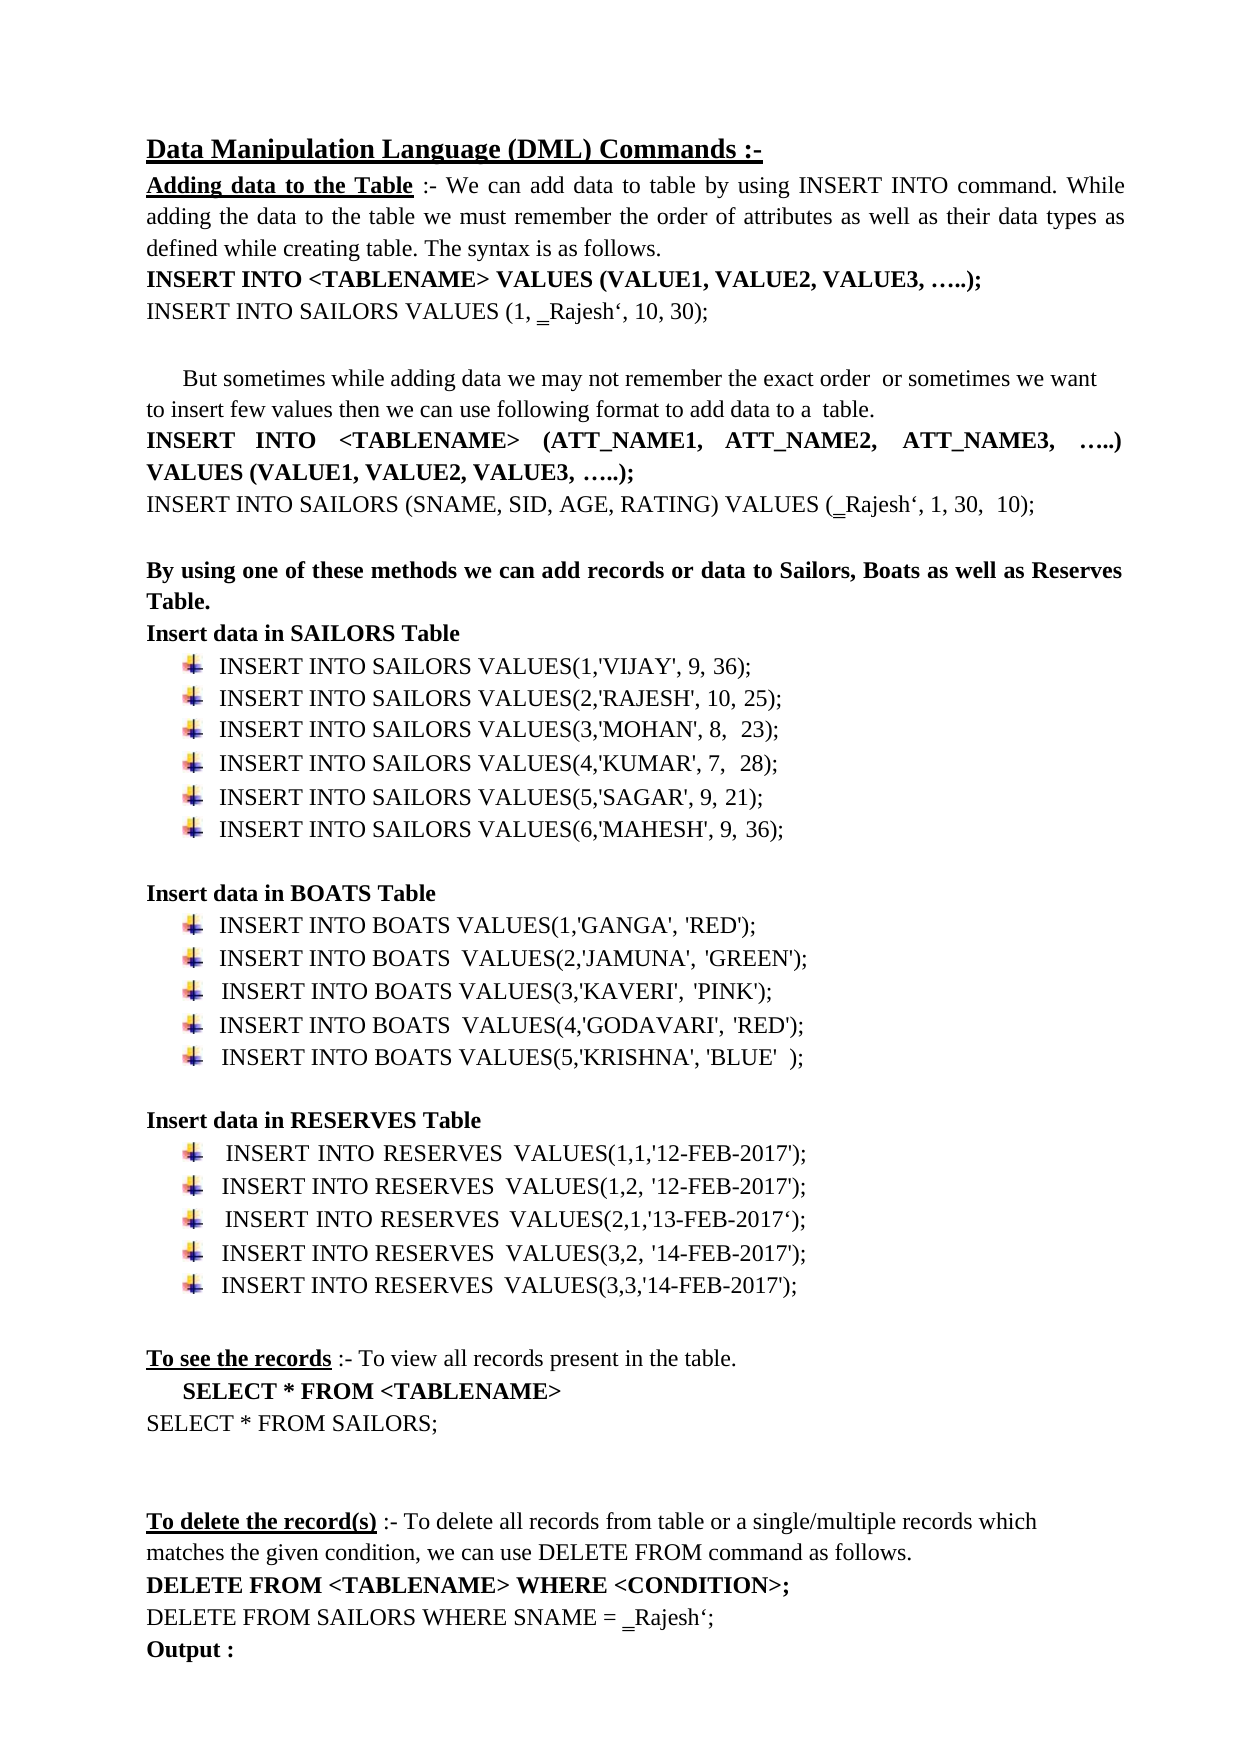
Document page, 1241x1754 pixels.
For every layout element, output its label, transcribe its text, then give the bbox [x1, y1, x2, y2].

picture [182, 1240, 203, 1262]
text INSERT INTO BOATS VALUES(4,'GODAVARI', 'RED'); INSERT INTO BOATS VALUES(5,'KRISHNA', 'BLUE' ); [182, 1012, 823, 1071]
text INSERT INTO BOATS VALUES(1,'GANGA', 'RED'); [182, 911, 1138, 940]
text To delete the record(s) :- To delete all records from table or a single/multiple records which matches the given condition, we can use DELETE FROM command as follows. [146, 1507, 1065, 1566]
text INSERT INTO SAILORS VALUES(2,'RAJESH', 10, 25); [182, 684, 1138, 711]
picture [182, 1273, 203, 1294]
picture [182, 947, 203, 968]
subtitle Data Manipulation Language (DML) Commands :- [146, 132, 1138, 165]
picture [182, 816, 203, 838]
text Insert data in SAILORS Table [146, 619, 1138, 647]
picture [182, 718, 203, 739]
text INSERT INTO BOATS VALUES(2,'JAMUNA', 'GREEN'); INSERT INTO BOATS VALUES(3,'KAVERI', 'PINK'); [182, 944, 823, 1006]
picture [182, 784, 203, 806]
text DELETE FROM SAILORS WHERE SNAME = ‗Rajesh‘; [146, 1603, 1138, 1631]
text To see the records :- To view all records present in the table. [146, 1344, 1138, 1371]
picture [182, 913, 203, 935]
picture [182, 653, 203, 674]
text INSERT INTO SAILORS (SNAME, SID, AGE, RATING) VALUES (‗Rajesh‘, 1, 30, 10); [146, 490, 1138, 518]
picture [182, 751, 203, 773]
text INSERT INTO SAILORS VALUES(3,'MOHAN', 8, 23); [182, 715, 1138, 744]
subtitle By using one of these methods we can add records or data to Sailors, Boats as well as Reserves Table. [146, 556, 1124, 615]
picture [182, 1142, 203, 1162]
text INSERT INTO SAILORS VALUES(1,'VIJAY', 9, 36); [182, 652, 1138, 679]
picture [182, 1013, 203, 1034]
picture [182, 980, 203, 1001]
subtitle INSERT INTO <TABLENAME> (ATT_NAME1, ATT_NAME2, ATT_NAME3, …..) VALUES (VALUE1, VALUE2, VALUE3, …..); [146, 427, 1125, 486]
text SELECT * FROM SAILORS; [146, 1408, 1138, 1436]
subtitle INSERT INTO <TABLENAME> VALUES (VALUE1, VALUE2, VALUE3, …..); [146, 265, 1138, 293]
picture [182, 1175, 203, 1196]
subtitle SELECT * FROM <TABLENAME> [182, 1377, 1138, 1404]
text INSERT INTO SAILORS VALUES(5,'SAGAR', 9, 21); [182, 783, 1138, 811]
subtitle Insert data in BOATS Table [146, 879, 1138, 907]
picture [182, 1208, 203, 1229]
picture [182, 685, 203, 706]
text But sometimes while adding data we may not remember the exact order or sometimes we want to insert few values then we can use following format to add data to a table. [146, 363, 1117, 422]
text INSERT INTO SAILORS VALUES(4,'KUMAR', 7, 28); [182, 749, 1138, 777]
subtitle Output : [146, 1635, 1138, 1662]
subtitle DELETE FROM <TABLENAME> WHERE <CONDITION>; [146, 1572, 1138, 1599]
subtitle Insert data in RESERVES Table [146, 1107, 1138, 1134]
text INSERT INTO SAILORS VALUES (1, ‗Rajesh‘, 10, 30); [146, 297, 1138, 324]
text INSERT INTO RESERVES VALUES(1,1,'12-FEB-2017'); INSERT INTO RESERVES VALUES(1,2, '12-FEB-2017'); INSERT INTO RESERVES VALUES(2,1,'13-FEB-2017‘); INSERT INTO RESERVES VALUES(3,2, '14-FEB-2017'); INSERT INTO RESERVES VALUES(3,3,'14-FEB-2017'); [182, 1138, 807, 1299]
text INSERT INTO SAILORS VALUES(6,'MAHESH', 9, 36); [182, 815, 1138, 843]
text Adding data to the Table :- We can add data to table by using INSERT INTO command. While adding the data to the table we must remember the order of attributes as well as their data types as defined while creating table. The syntax is as follows. [146, 171, 1127, 261]
picture [182, 1045, 203, 1066]
